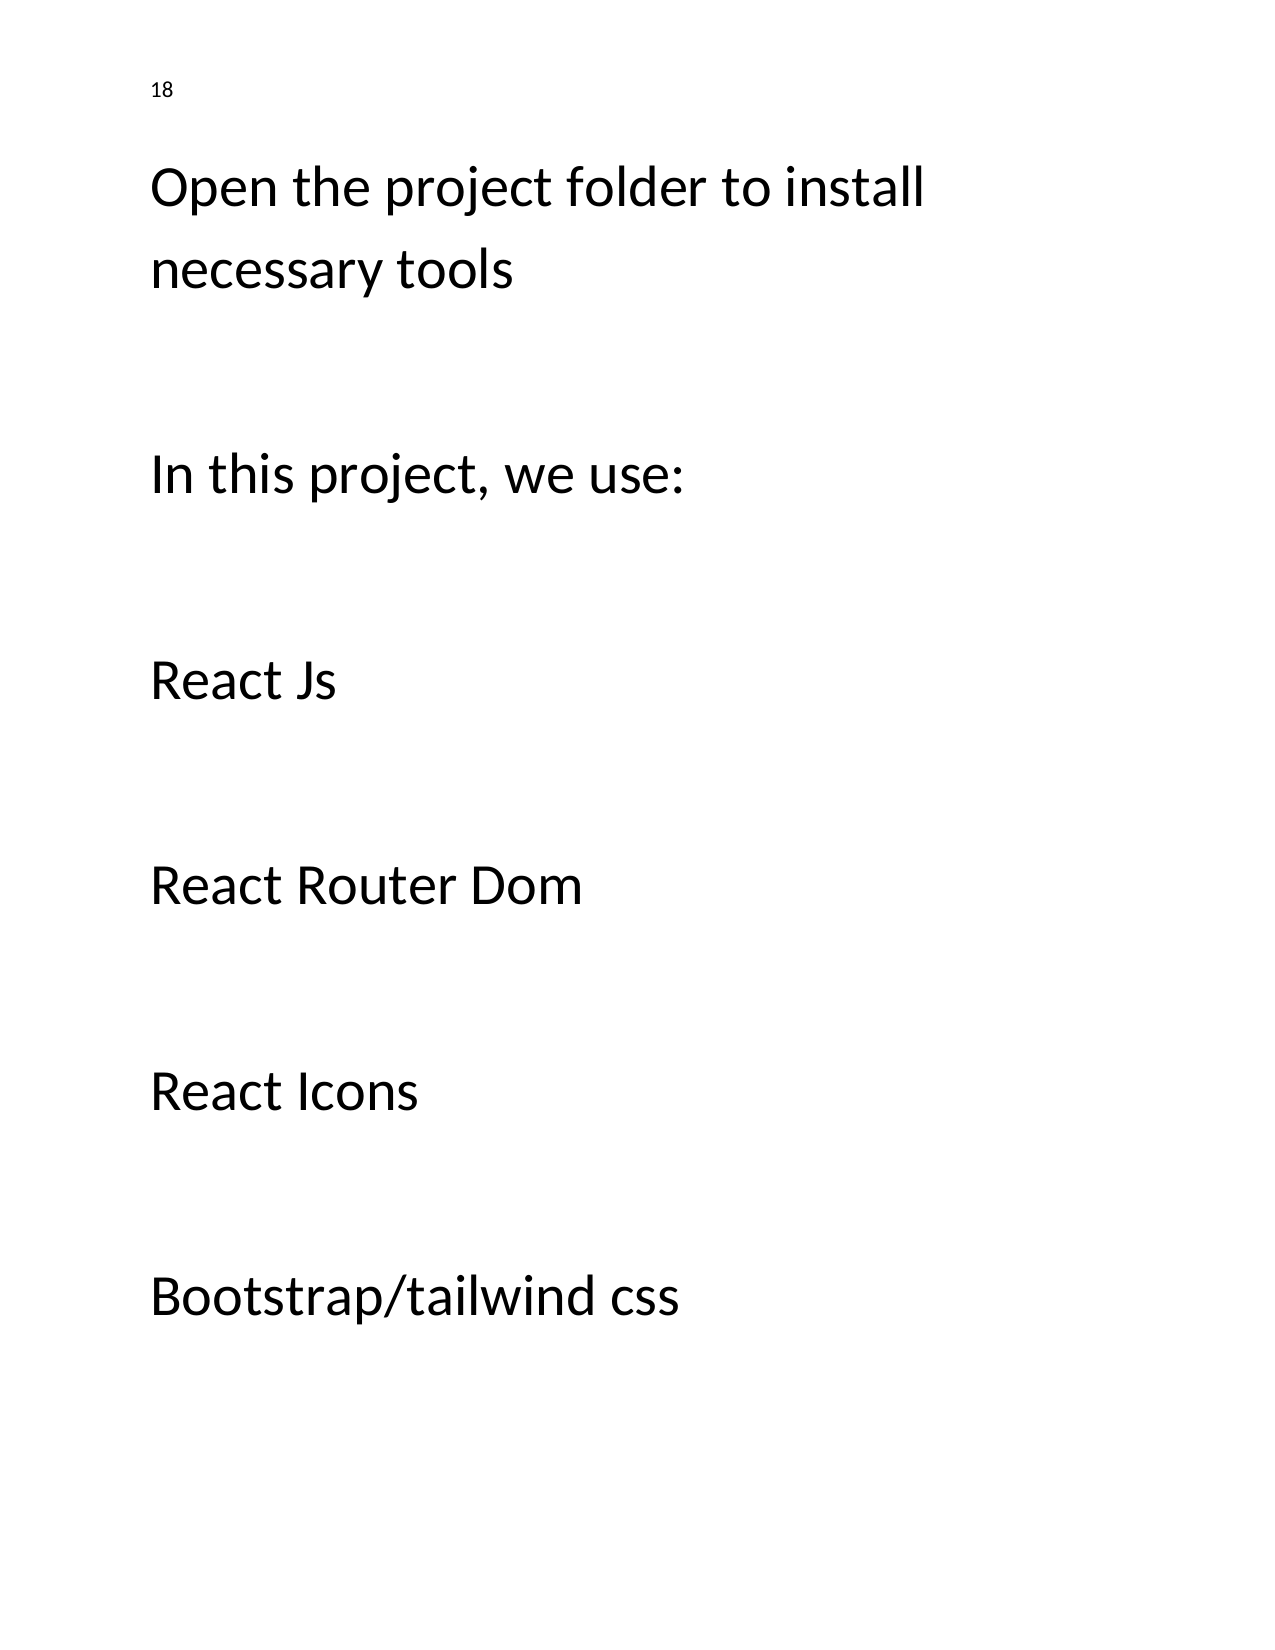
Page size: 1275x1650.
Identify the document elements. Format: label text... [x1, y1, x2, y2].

text React Router Dom [150, 848, 1125, 919]
text Bootstrap/tailwind css [150, 1259, 1125, 1330]
text React Icons [150, 1053, 1125, 1125]
text Open the project folder to install necessary tools [150, 150, 1125, 303]
text In this project, we use: [150, 437, 1125, 508]
text React Js [150, 643, 1125, 714]
